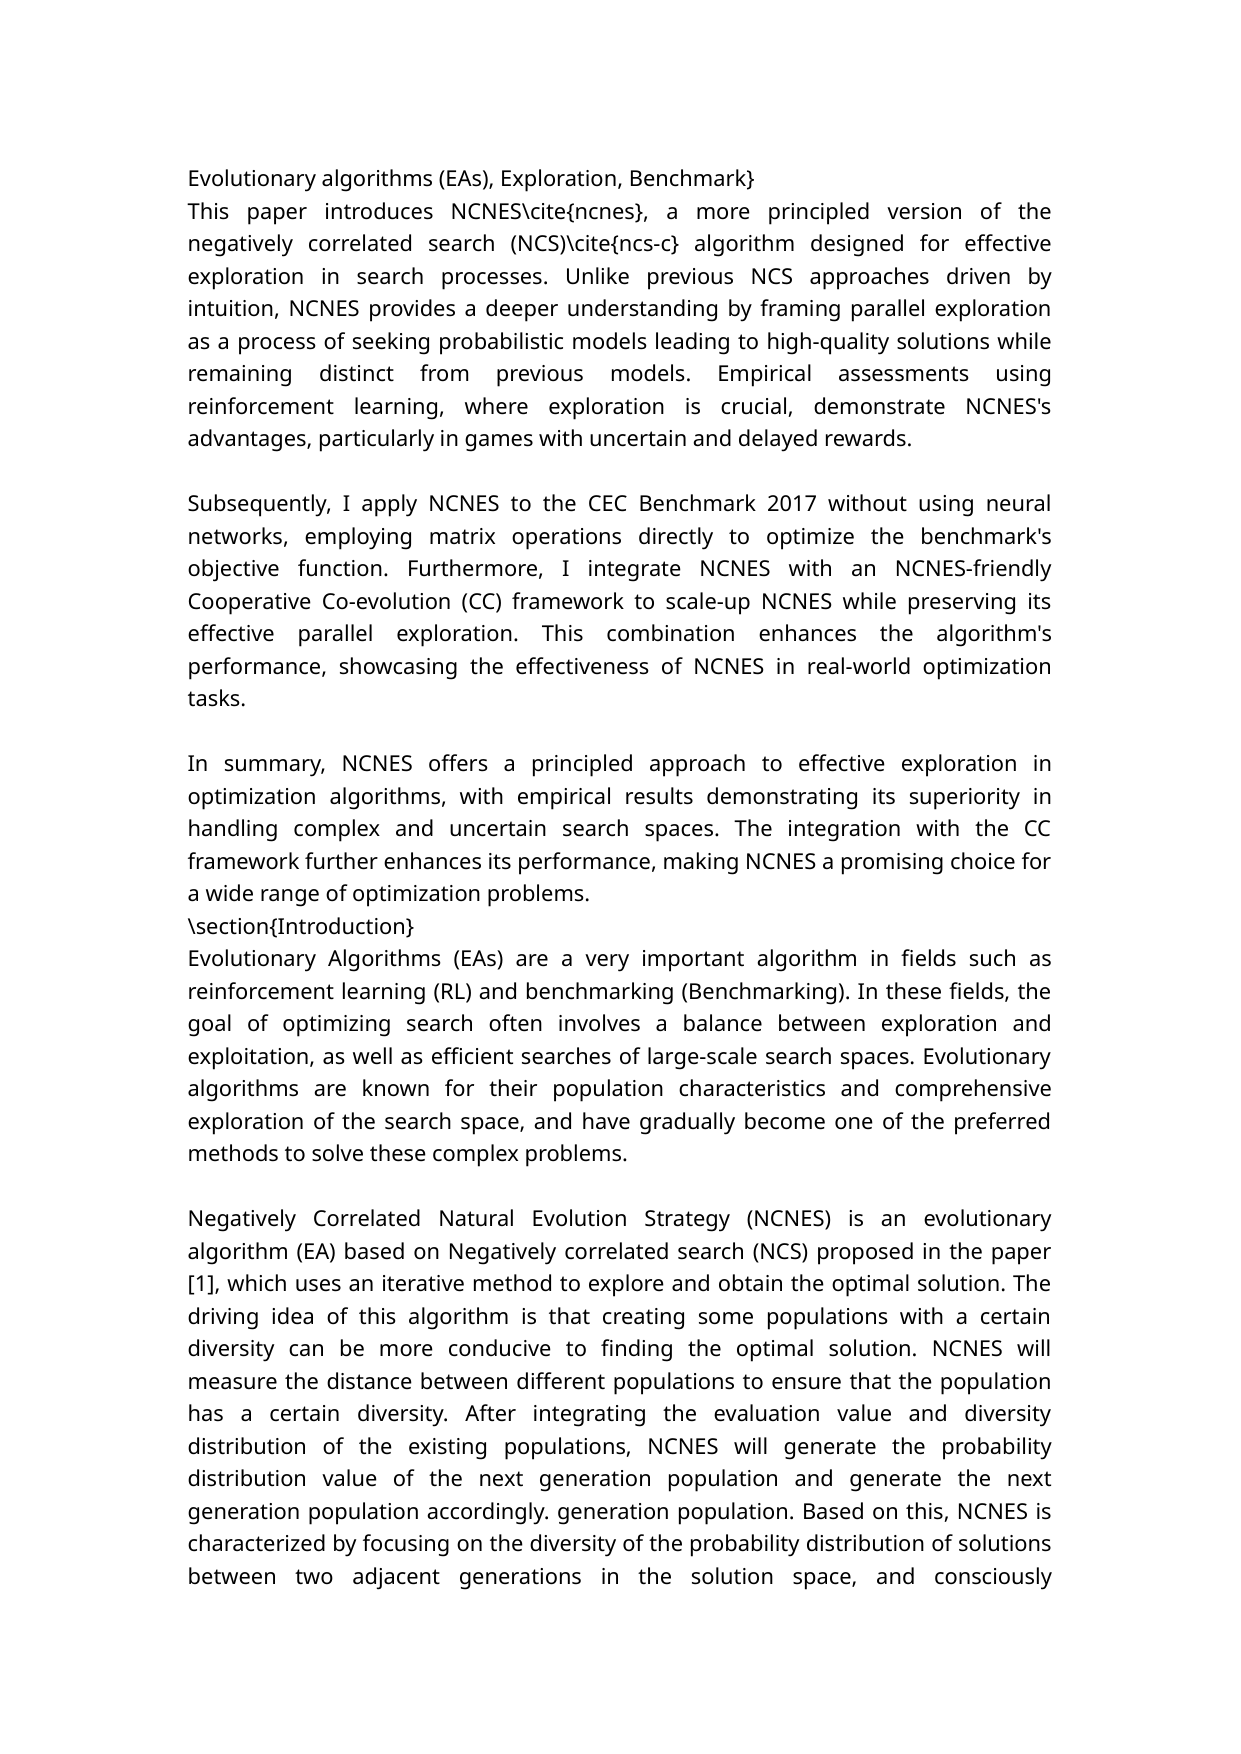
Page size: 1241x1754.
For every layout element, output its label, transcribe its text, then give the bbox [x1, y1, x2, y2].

text This paper introduces NCNES\cite{ncnes}, a more principled version of the negatively correlated search (NCS)\cite{ncs-c} algorithm designed for effective exploration in search processes. Unlike previous NCS approaches driven by intuition, NCNES provides a deeper understanding by framing parallel exploration as a process of seeking probabilistic models leading to high-quality solutions while remaining distinct from previous models. Empirical assessments using reinforcement learning, where exploration is crucial, demonstrate NCNES's advantages, particularly in games with uncertain and delayed rewards. [187, 194, 1053, 454]
text In summary, NCNES offers a principled approach to effective exploration in optimization algorithms, with empirical results demonstrating its superiority in handling complex and uncertain search spaces. The integration with the CC framework further enhances its performance, making NCNES a promising choice for a wide range of optimization problems. [187, 747, 1053, 909]
text Evolutionary Algorithms (EAs) are a very important algorithm in fields such as reinforcement learning (RL) and benchmarking (Benchmarking). In these fields, the goal of optimizing search often involves a balance between exploration and exploitation, as well as efficient searches of large-scale search spaces. Evolutionary algorithms are known for their population characteristics and comprehensive exploration of the search space, and have gradually become one of the preferred methods to solve these complex problems. [187, 942, 1053, 1169]
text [187, 1202, 1053, 1592]
text \section{Introduction} [187, 909, 1053, 942]
text Evolutionary algorithms (EAs), Exploration, Benchmark} [187, 162, 1053, 194]
text Subsequently, I apply NCNES to the CEC Benchmark 2017 without using neural networks, employing matrix operations directly to optimize the benchmark's objective function. Furthermore, I integrate NCNES with an NCNES-friendly Cooperative Co-evolution (CC) framework to scale-up NCNES while preserving its effective parallel exploration. This combination enhances the algorithm's performance, showcasing the effectiveness of NCNES in real-world optimization tasks. [187, 487, 1053, 714]
